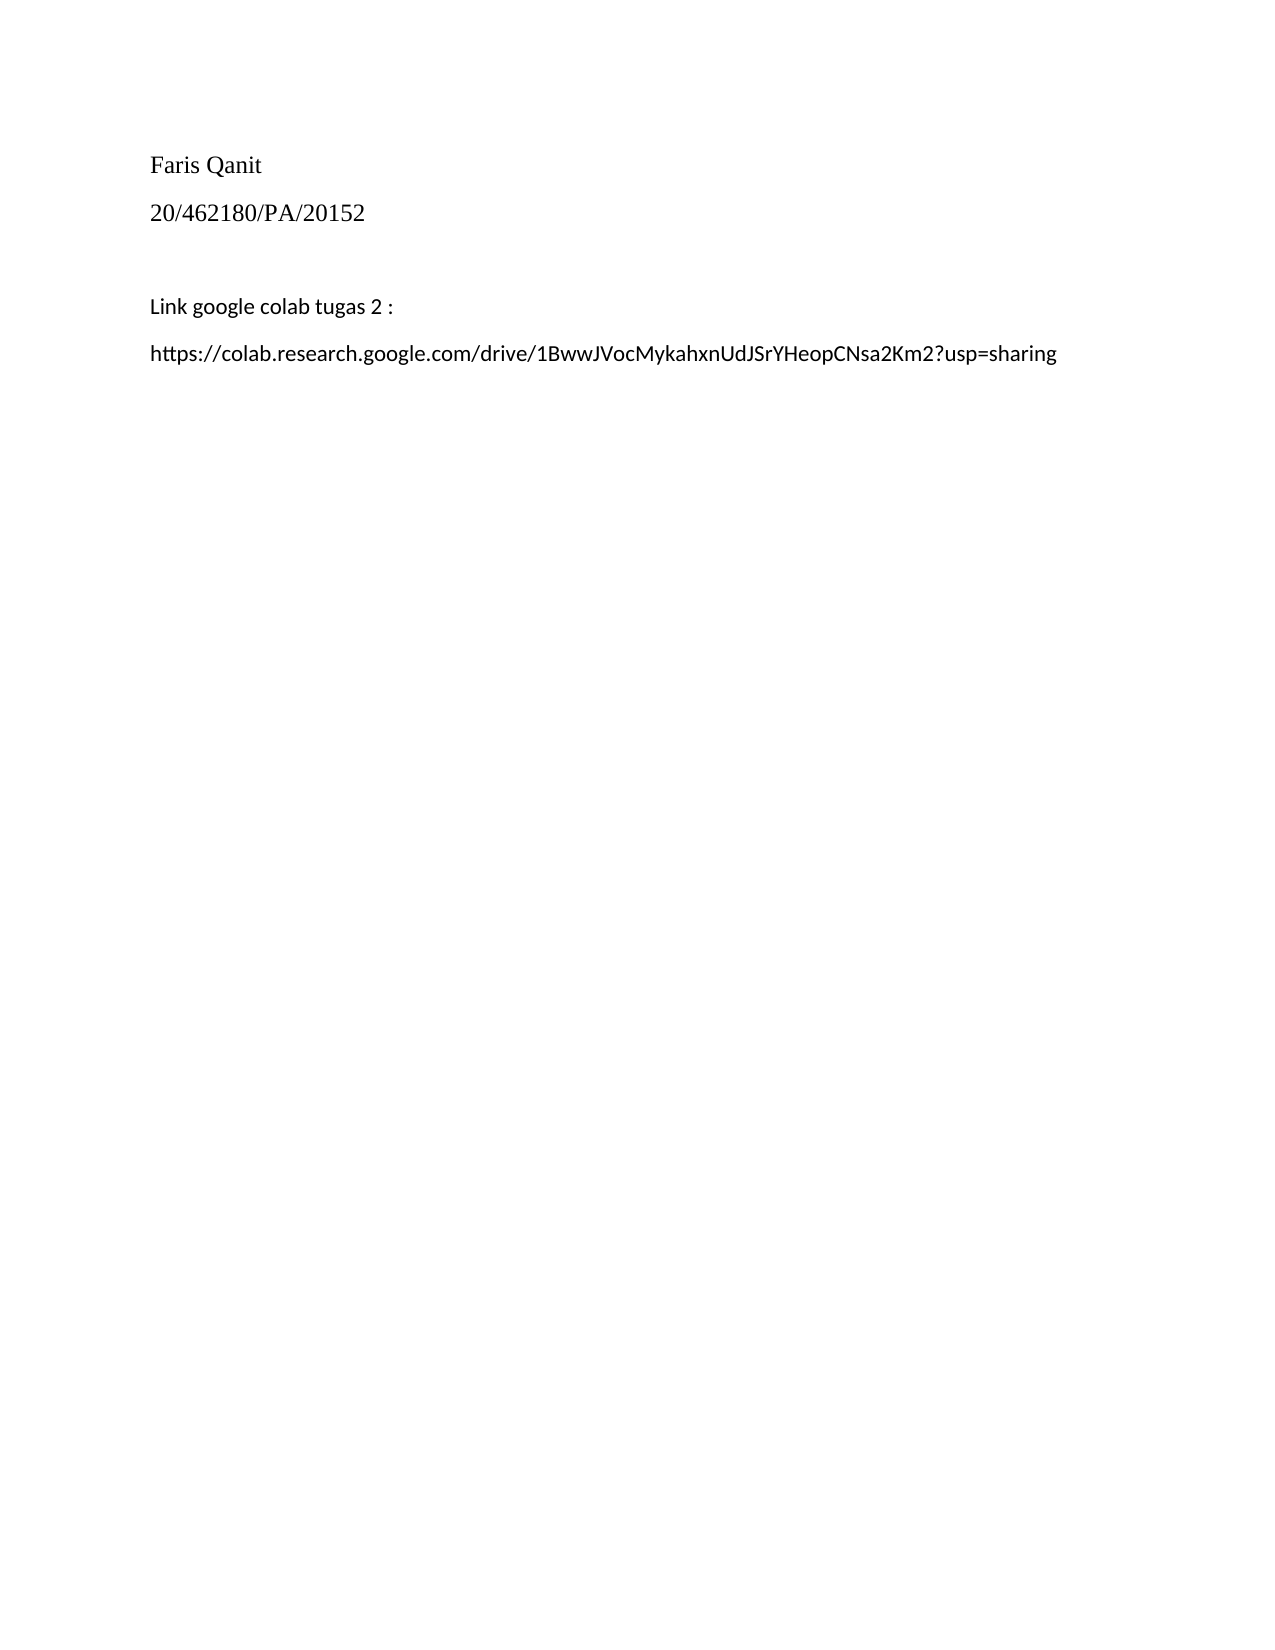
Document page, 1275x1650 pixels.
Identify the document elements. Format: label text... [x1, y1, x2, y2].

text https://colab.research.google.com/drive/1BwwJVocMykahxnUdJSrYHeopCNsa2Km2?usp=sharing [150, 339, 1125, 367]
text Link google colab tugas 2 : [150, 292, 1125, 320]
text 20/462180/PA/20152 [150, 198, 1125, 226]
text Faris Qanit [150, 150, 1125, 179]
